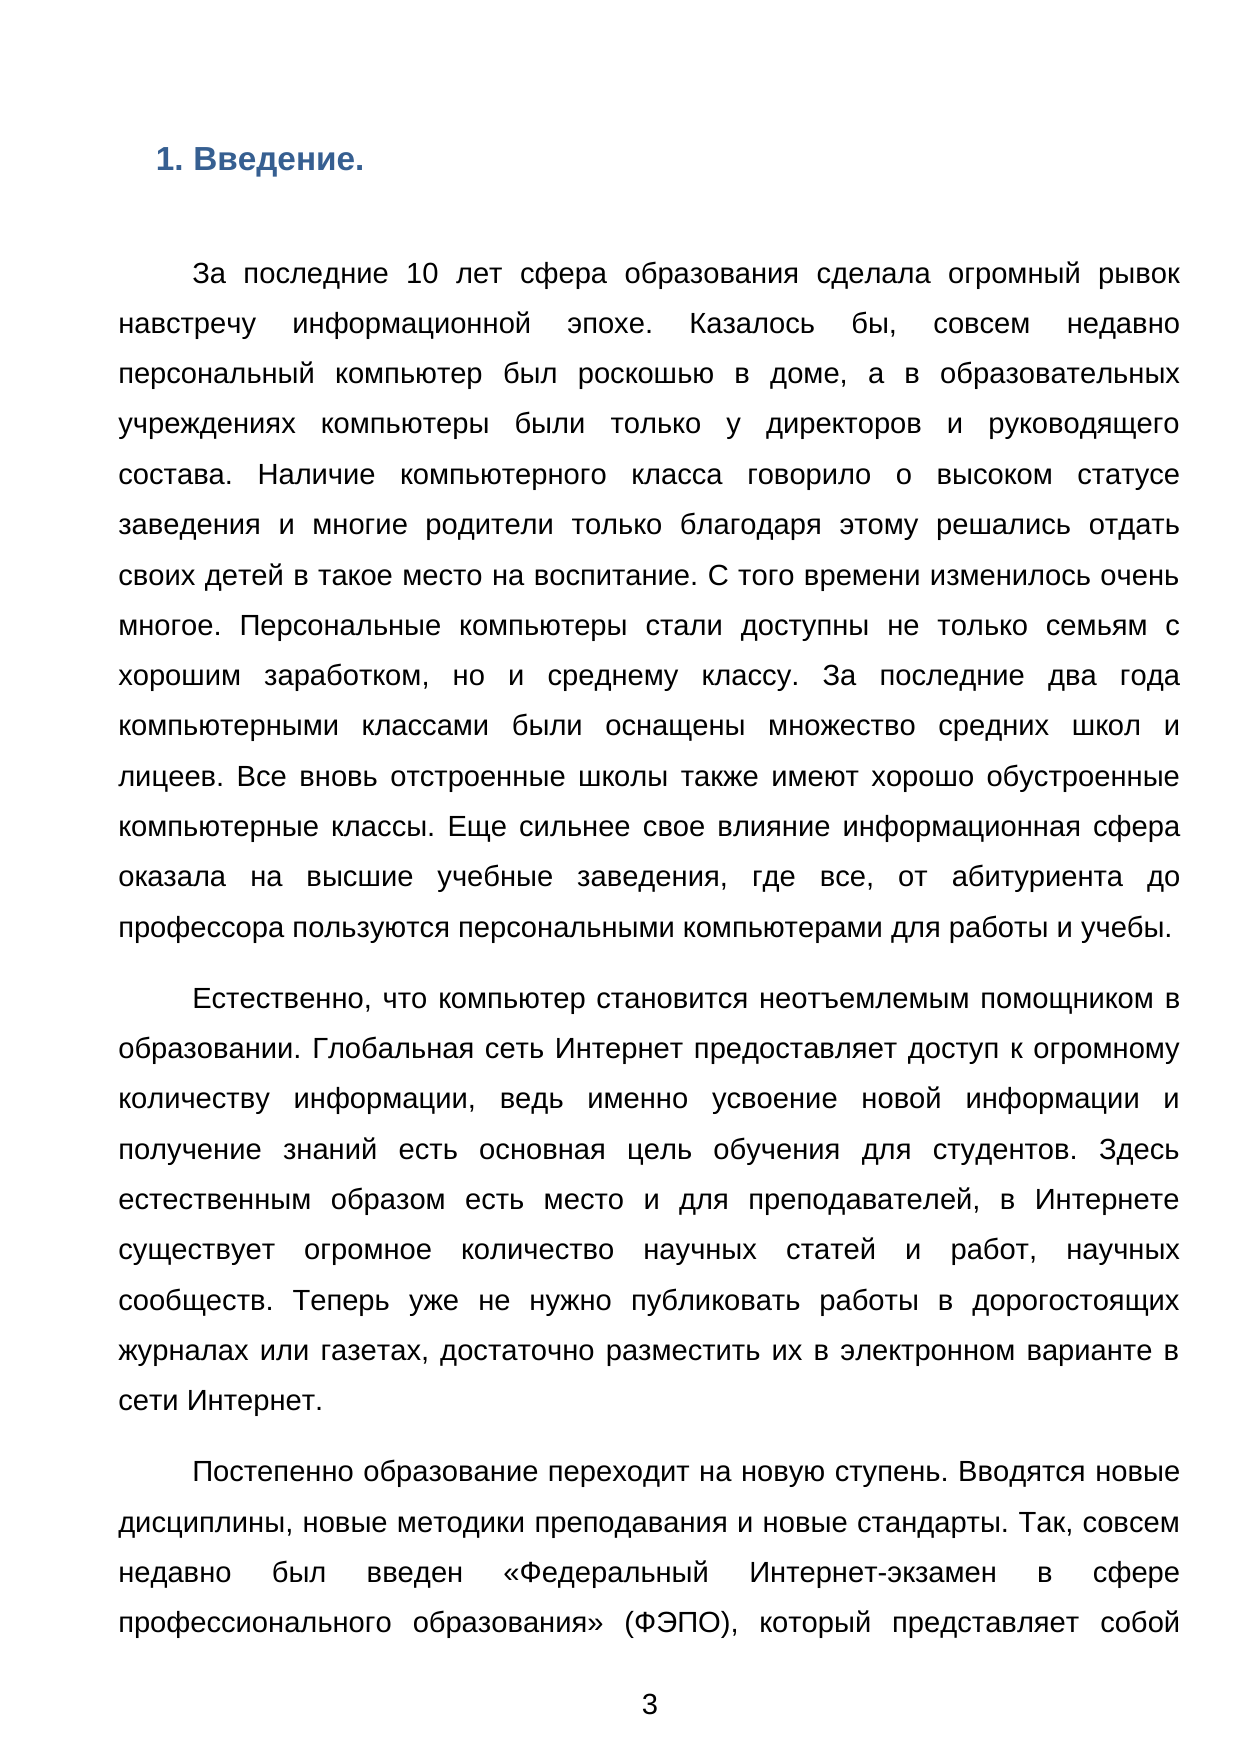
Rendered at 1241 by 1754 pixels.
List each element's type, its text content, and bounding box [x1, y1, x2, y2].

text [118, 1454, 1181, 1639]
text Естественно, что компьютер становится неотъемлемым помощником в образовании. Глобальная сеть Интернет предоставляет доступ к огромному количеству информации, ведь именно усвоение новой информации и получение знаний есть основная цель обучения для студентов. Здесь естественным образом есть место и для преподавателей, в Интернете существует огромное количество научных статей и работ, научных сообществ. Теперь уже не нужно публиковать работы в дорогостоящих журналах или газетах, достаточно разместить их в электронном варианте в сети Интернет. [118, 981, 1181, 1417]
text За последние 10 лет сфера образования сделала огромный рывок навстречу информационной эпохе. Казалось бы, совсем недавно персональный компьютер был роскошью в доме, а в образовательных учреждениях компьютеры были только у директоров и руководящего состава. Наличие компьютерного класса говорило о высоком статусе заведения и многие родители только благодаря этому решались отдать своих детей в такое место на воспитание. С того времени изменилось очень многое. Персональные компьютеры стали доступны не только семьям с хорошим заработком, но и среднему классу. За последние два года компьютерными классами были оснащены множество средних школ и лицеев. Все вновь отстроенные школы также имеют хорошо обустроенные компьютерные классы. Еще сильнее свое влияние информационная сфера оказала на высшие учебные заведения, где все, от абитуриента до профессора пользуются персональными компьютерами для работы и учебы. [118, 256, 1181, 943]
subtitle Введение. [156, 139, 1181, 177]
